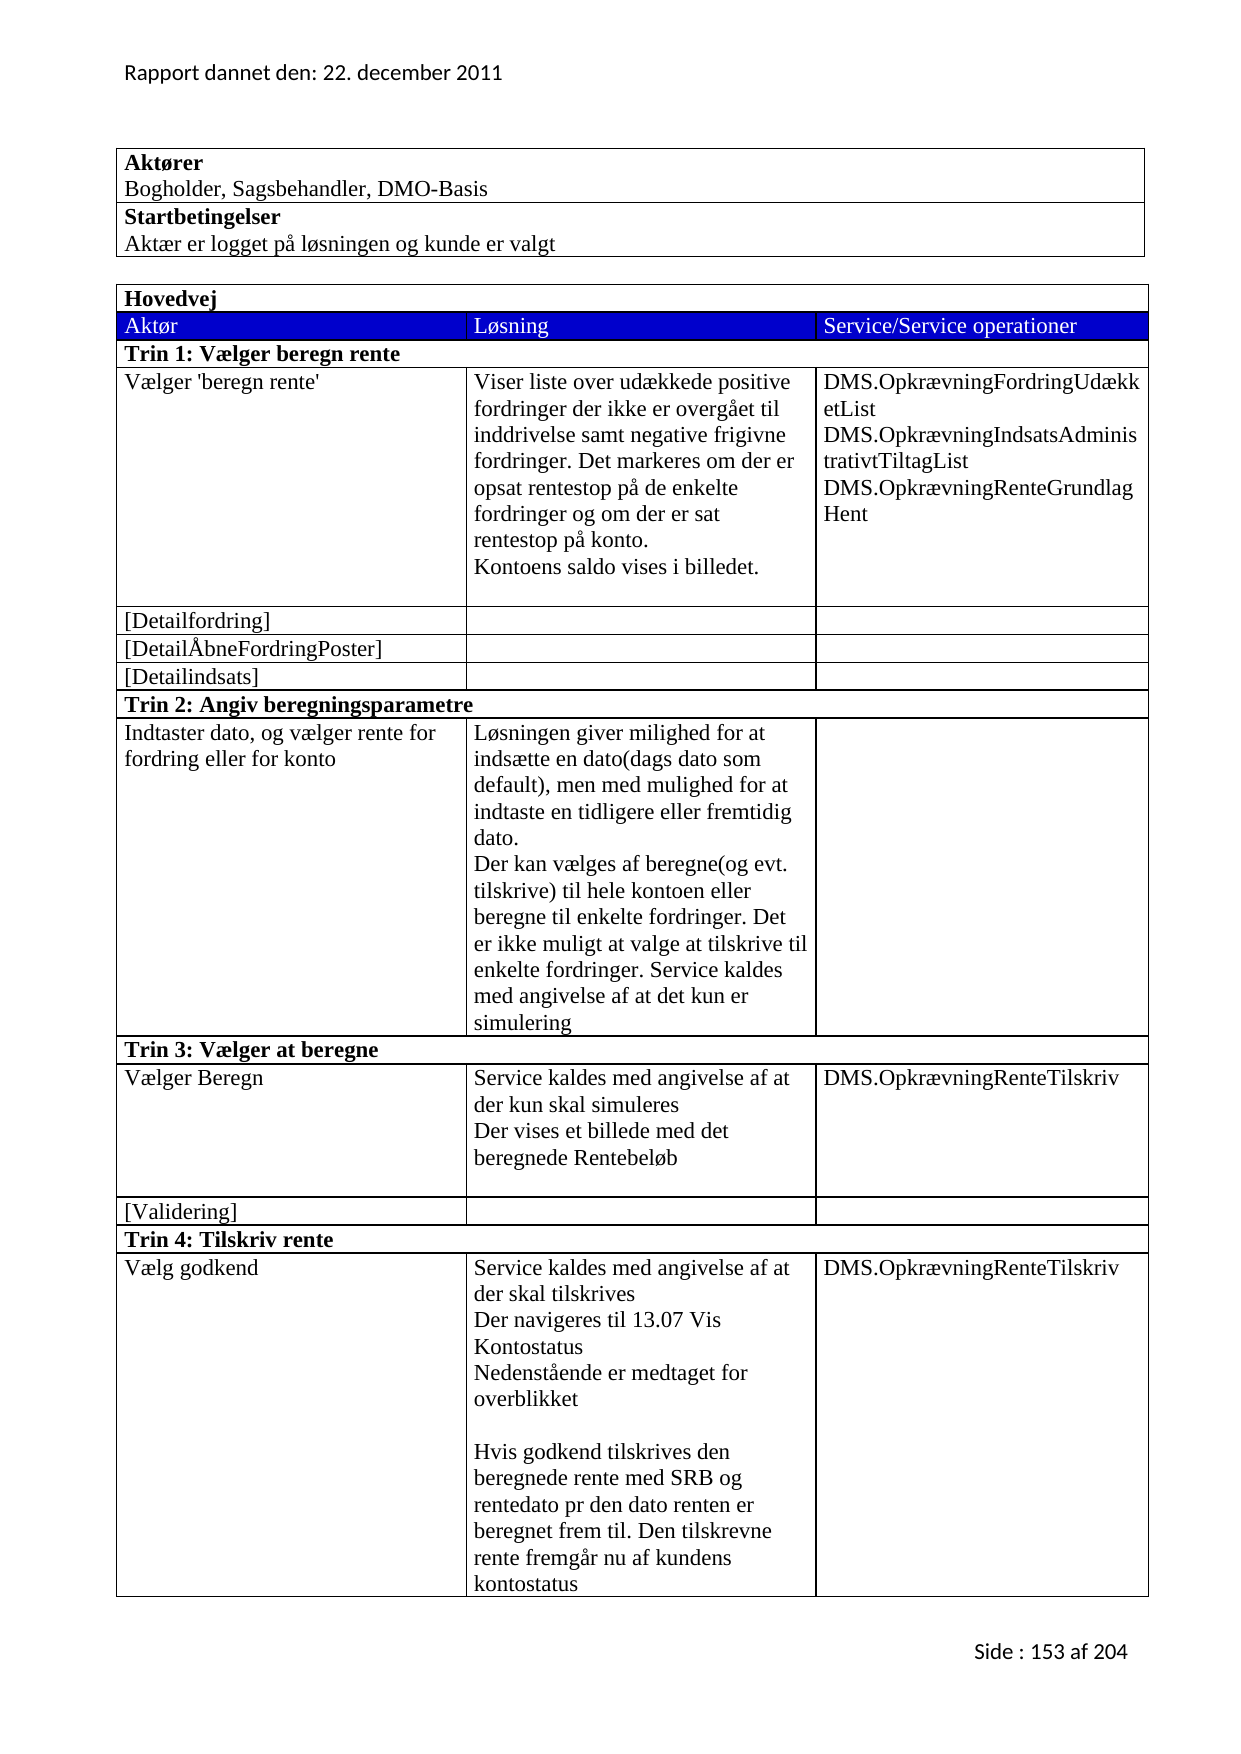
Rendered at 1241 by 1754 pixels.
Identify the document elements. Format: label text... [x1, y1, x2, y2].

table_cell [Detailfordring] [117, 607, 466, 633]
table_cell Løsningen giver milighed for at indsætte en dato(dags dato som default), men med mulighed for at indtaste en tidligere eller fremtidig dato. Der kan vælges af beregne(og evt. tilskrive) til hele kontoen eller beregne til enkelte fordringer. Det er ikke muligt at valge at tilskrive til enkelte fordringer. Service kaldes med angivelse af at det kun er simulering [467, 719, 815, 1035]
table_cell [DetailÅbneFordringPoster] [117, 635, 466, 661]
table_cell [817, 607, 1148, 633]
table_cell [467, 1254, 815, 1596]
table_cell Vælger 'beregn rente' [117, 368, 466, 606]
table_header Hovedvej [117, 285, 1148, 311]
table_cell Service/Service operationer [817, 313, 1148, 339]
table_cell Viser liste over udækkede positive fordringer der ikke er overgået til inddrivelse samt negative frigivne fordringer. Det markeres om der er opsat rentestop på de enkelte fordringer og om der er sat rentestop på konto. Kontoens saldo vises i billedet. [467, 368, 815, 606]
table_cell Startbetingelser Aktær er logget på løsningen og kunde er valgt [117, 203, 1144, 256]
table_cell Aktører Bogholder, Sagsbehandler, DMO-Basis [117, 149, 1144, 202]
table_cell [467, 635, 815, 661]
table_cell [467, 1198, 815, 1224]
table_cell Aktør [117, 313, 466, 339]
table_cell [817, 663, 1148, 689]
table_cell [Detailindsats] [117, 663, 466, 689]
table_cell DMS.OpkrævningFordringUdækketList DMS.OpkrævningIndsatsAdministrativtTiltagList DMS.OpkrævningRenteGrundlagHent [817, 368, 1148, 606]
table_cell [817, 719, 1148, 1035]
table_cell Trin 4: Tilskriv rente [117, 1226, 1148, 1252]
table_cell Indtaster dato, og vælger rente for fordring eller for konto [117, 719, 466, 1035]
table_cell [817, 1198, 1148, 1224]
table_cell Service kaldes med angivelse af at der kun skal simuleres Der vises et billede med det beregnede Rentebeløb [467, 1065, 815, 1196]
table_cell Trin 2: Angiv beregningsparametre [117, 691, 1148, 717]
table_cell Vælg godkend [117, 1254, 466, 1596]
table_cell [817, 635, 1148, 661]
table_cell Vælger Beregn [117, 1065, 466, 1196]
table_cell [467, 607, 815, 633]
table_cell Løsning [467, 313, 815, 339]
table_cell DMS.OpkrævningRenteTilskriv [817, 1065, 1148, 1196]
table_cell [817, 1254, 1148, 1596]
table_cell [Validering] [117, 1198, 466, 1224]
table_cell Trin 1: Vælger beregn rente [117, 341, 1148, 367]
table_cell [467, 663, 815, 689]
table_cell Trin 3: Vælger at beregne [117, 1037, 1148, 1063]
